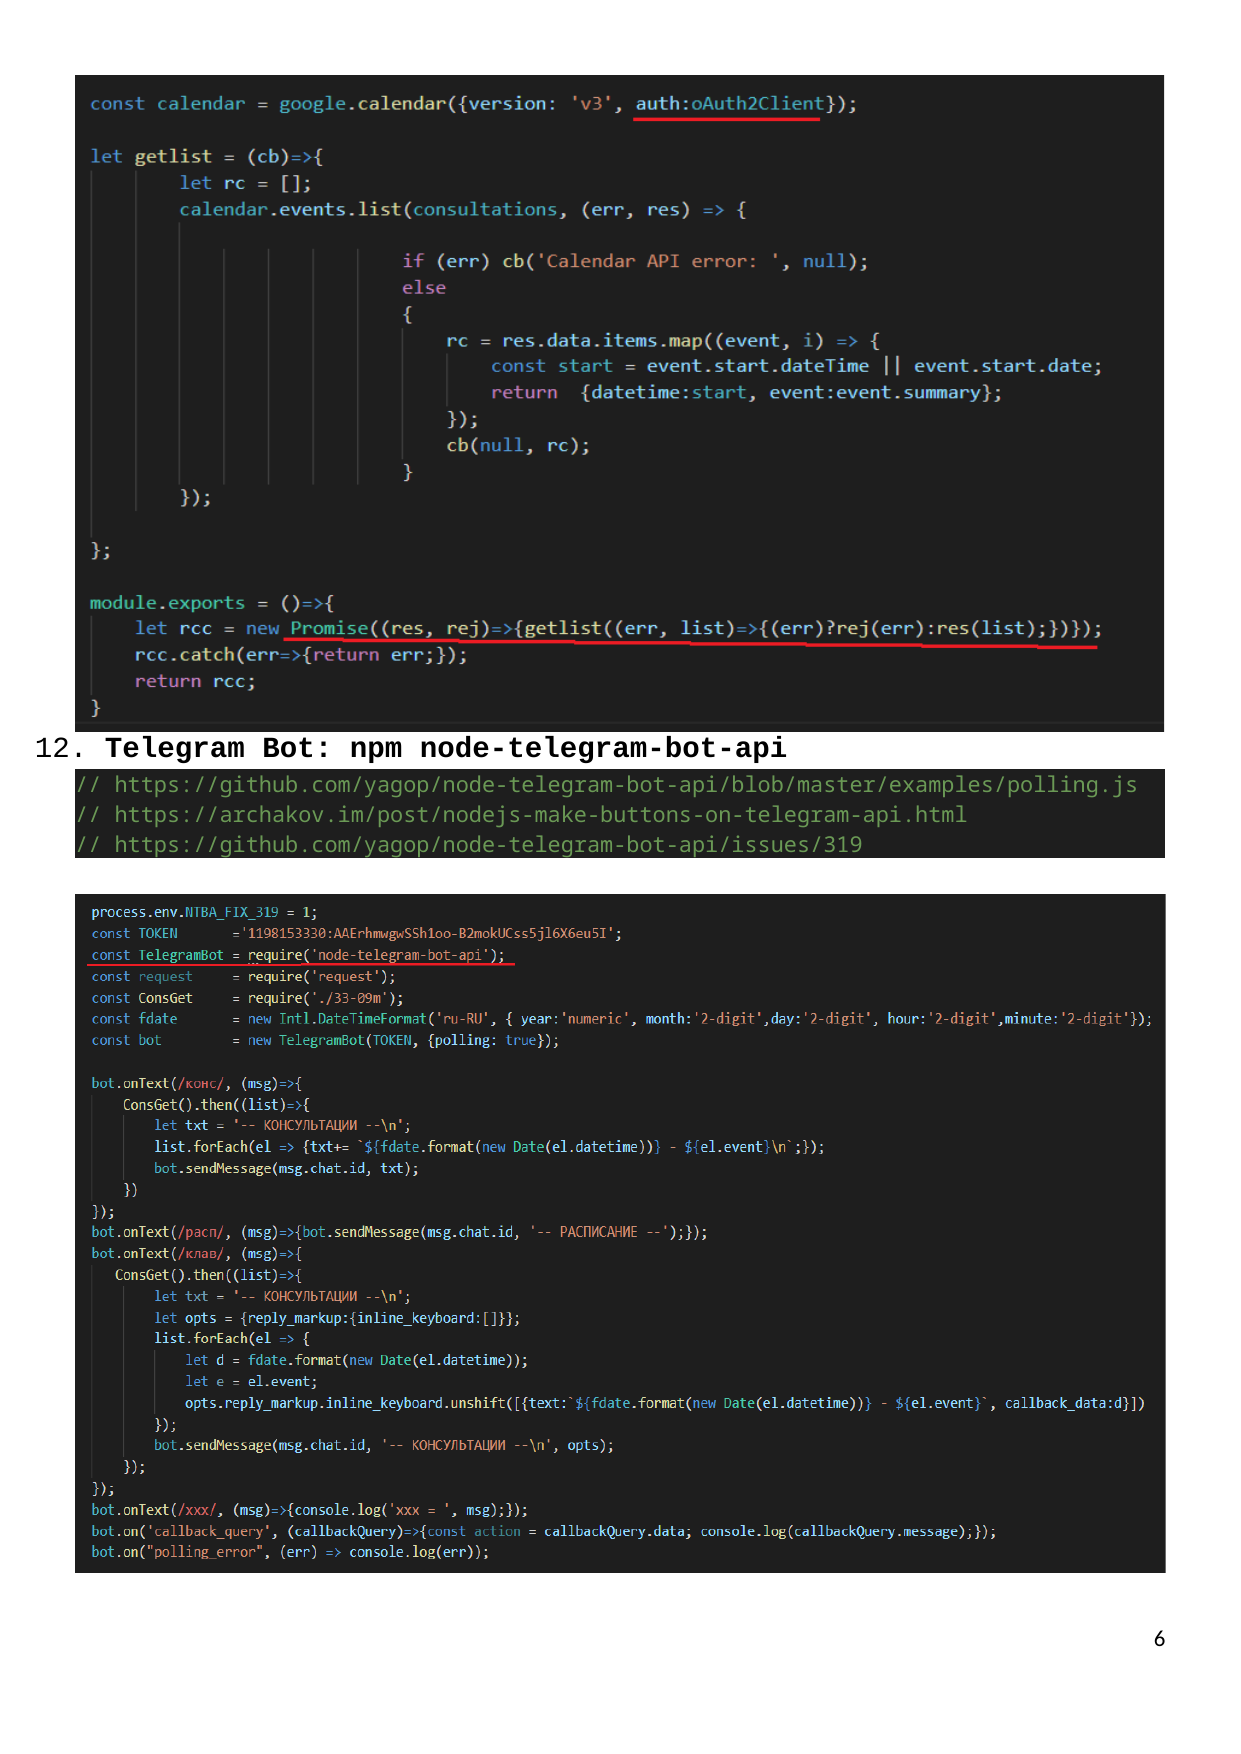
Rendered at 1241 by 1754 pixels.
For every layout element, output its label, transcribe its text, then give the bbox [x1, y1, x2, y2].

picture [75, 75, 1165, 732]
text // https://archakov.im/post/nodejs-make-buttons-on-telegram-api.html [75, 799, 1165, 829]
picture [75, 894, 1166, 1573]
text // https://github.com/yagop/node-telegram-bot-api/issues/319 [75, 829, 1165, 858]
text // https://github.com/yagop/node-telegram-bot-api/blob/master/examples/polling.js [75, 769, 1165, 799]
list Telegram Bot: npm node-telegram-bot-api [104, 733, 1165, 766]
